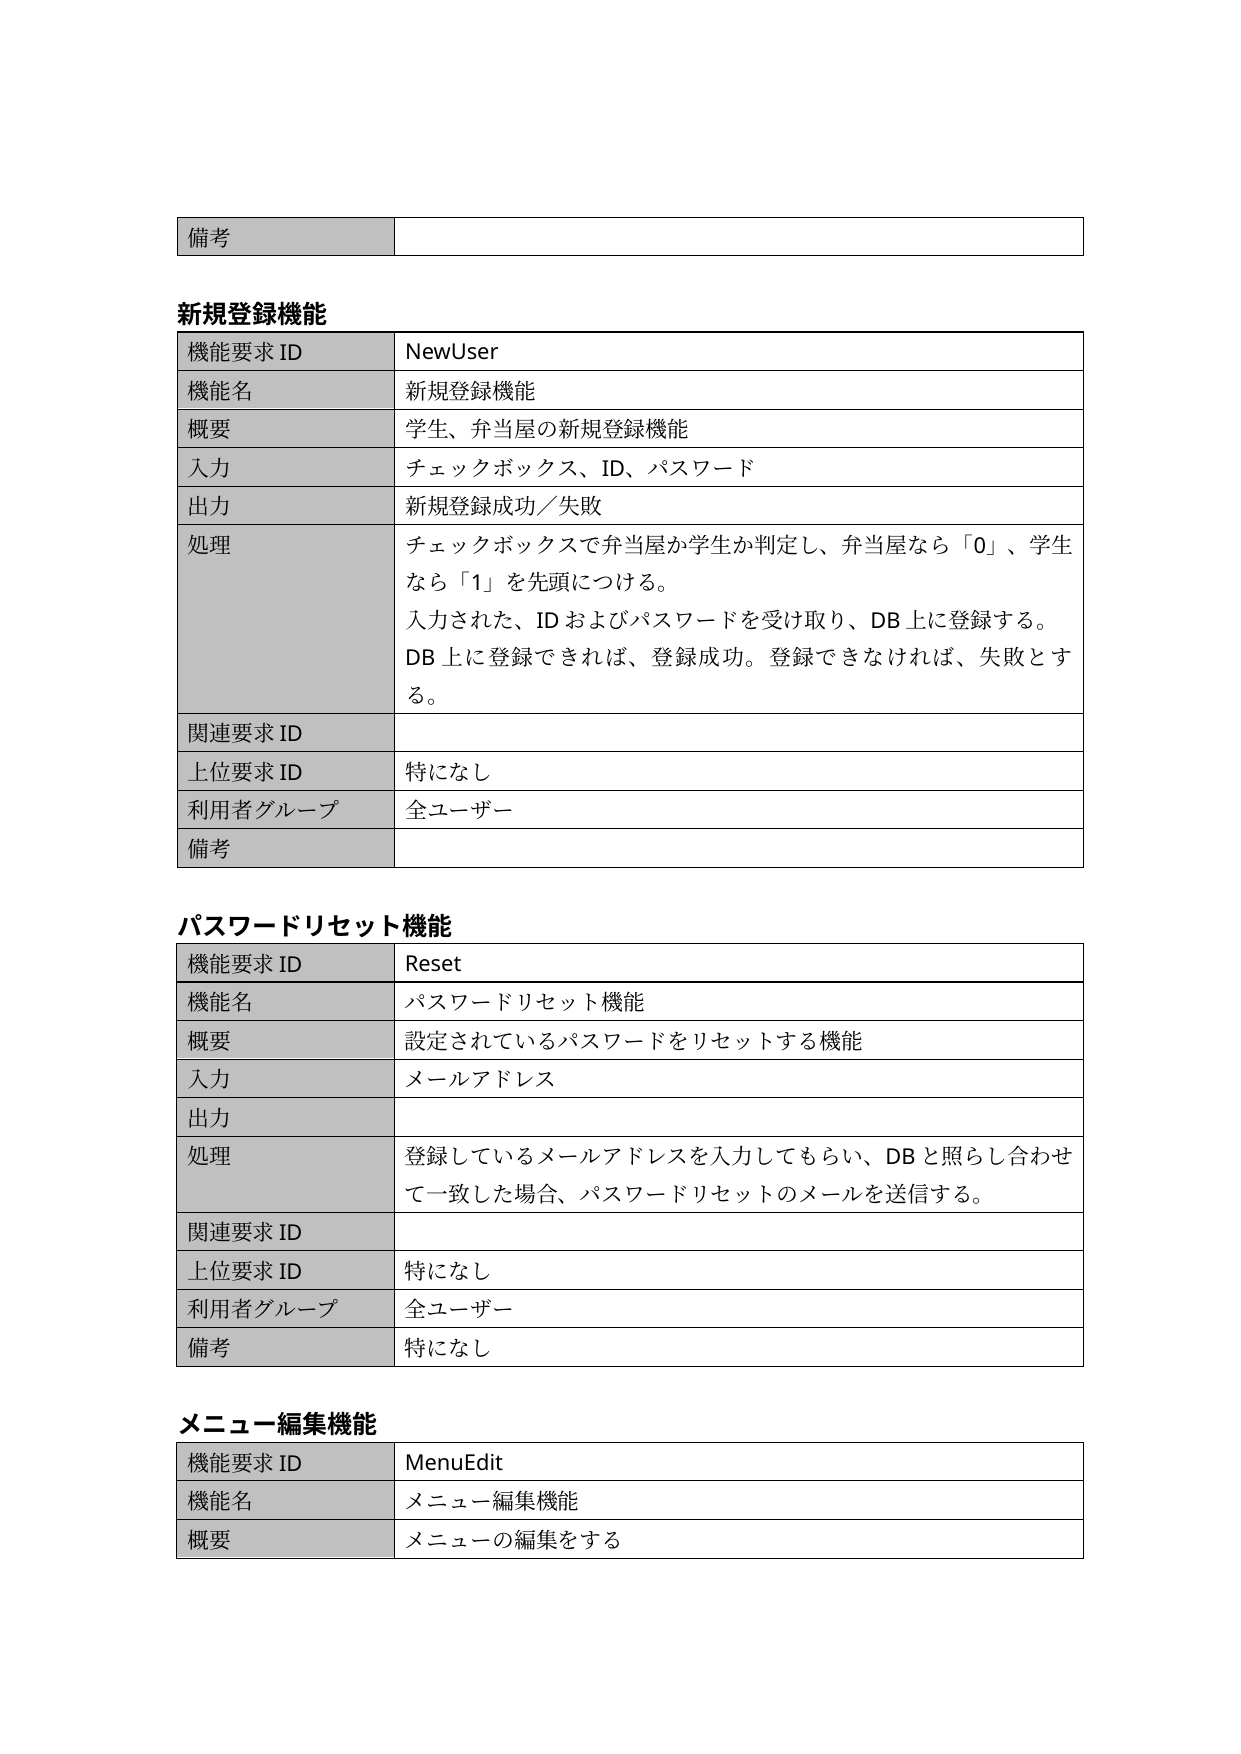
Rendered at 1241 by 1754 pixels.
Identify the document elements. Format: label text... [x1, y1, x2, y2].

table_cell 関連要求ID [177, 1213, 394, 1250]
table_cell 入力 [178, 448, 394, 486]
table_cell 概要 [178, 410, 394, 447]
table_cell 登録しているメールアドレスを入力してもらい、DBと照らし合わせて一致した場合、パスワードリセットのメールを送信する。 [395, 1137, 1083, 1212]
text パスワードリセット機能 [177, 905, 1063, 943]
table_cell [395, 829, 1083, 867]
table_cell 処理 [178, 525, 394, 713]
table_cell 処理 [177, 1137, 394, 1212]
table_cell 備考 [178, 829, 394, 867]
table_cell 特になし [395, 752, 1083, 790]
table_header 機能要求ID [178, 333, 394, 370]
text 新規登録機能 [177, 294, 1063, 331]
table_cell 出力 [178, 487, 394, 524]
table_cell 新規登録成功／失敗 [395, 487, 1083, 524]
table_cell 学生、弁当屋の新規登録機能 [395, 410, 1083, 447]
table_cell チェックボックス、ID、パスワード [395, 448, 1083, 486]
table_cell 利用者グループ [178, 791, 394, 828]
table_cell 全ユーザー [395, 791, 1083, 828]
table_header Reset [395, 944, 1083, 981]
table_cell 上位要求ID [178, 752, 394, 790]
text メニュー編集機能 [177, 1404, 1063, 1442]
table_cell 機能名 [178, 371, 394, 408]
table_cell 出力 [177, 1098, 394, 1136]
table_cell 機能名 [177, 983, 394, 1020]
table_cell 特になし [395, 1251, 1083, 1289]
table_cell 上位要求ID [177, 1251, 394, 1289]
table_cell 設定されているパスワードをリセットする機能 [395, 1021, 1083, 1058]
table_cell 概要 [177, 1520, 394, 1557]
table_cell 概要 [177, 1021, 394, 1058]
table_header NewUser [395, 333, 1083, 370]
table_cell [395, 1213, 1083, 1250]
table_cell 特になし [395, 1328, 1083, 1366]
table_cell 新規登録機能 [395, 371, 1083, 408]
table_cell 利用者グループ [177, 1290, 394, 1327]
table_cell 備考 [177, 1328, 394, 1366]
table_header 機能要求ID [177, 1443, 394, 1480]
table_header MenuEdit [395, 1443, 1083, 1480]
table_cell 備考 [178, 218, 394, 255]
table_cell チェックボックスで弁当屋か学生か判定し、弁当屋なら「0」、学生なら「1」を先頭につける。 入力された、IDおよびパスワードを受け取り、DB上に登録する。 DB上に登録できれば、登録成功。登録できなければ、失敗とする。 [395, 525, 1083, 713]
table_header 機能要求ID [177, 944, 394, 981]
table_cell メールアドレス [395, 1060, 1083, 1097]
table_cell 入力 [177, 1060, 394, 1097]
table_cell 機能名 [177, 1481, 394, 1519]
table_cell 全ユーザー [395, 1290, 1083, 1327]
table_cell [395, 714, 1083, 751]
table_cell 関連要求ID [178, 714, 394, 751]
table_cell [395, 218, 1083, 255]
table_cell メニューの編集をする [395, 1520, 1083, 1557]
table_cell [395, 1098, 1083, 1136]
table_cell パスワードリセット機能 [395, 983, 1083, 1020]
table_cell メニュー編集機能 [395, 1481, 1083, 1519]
